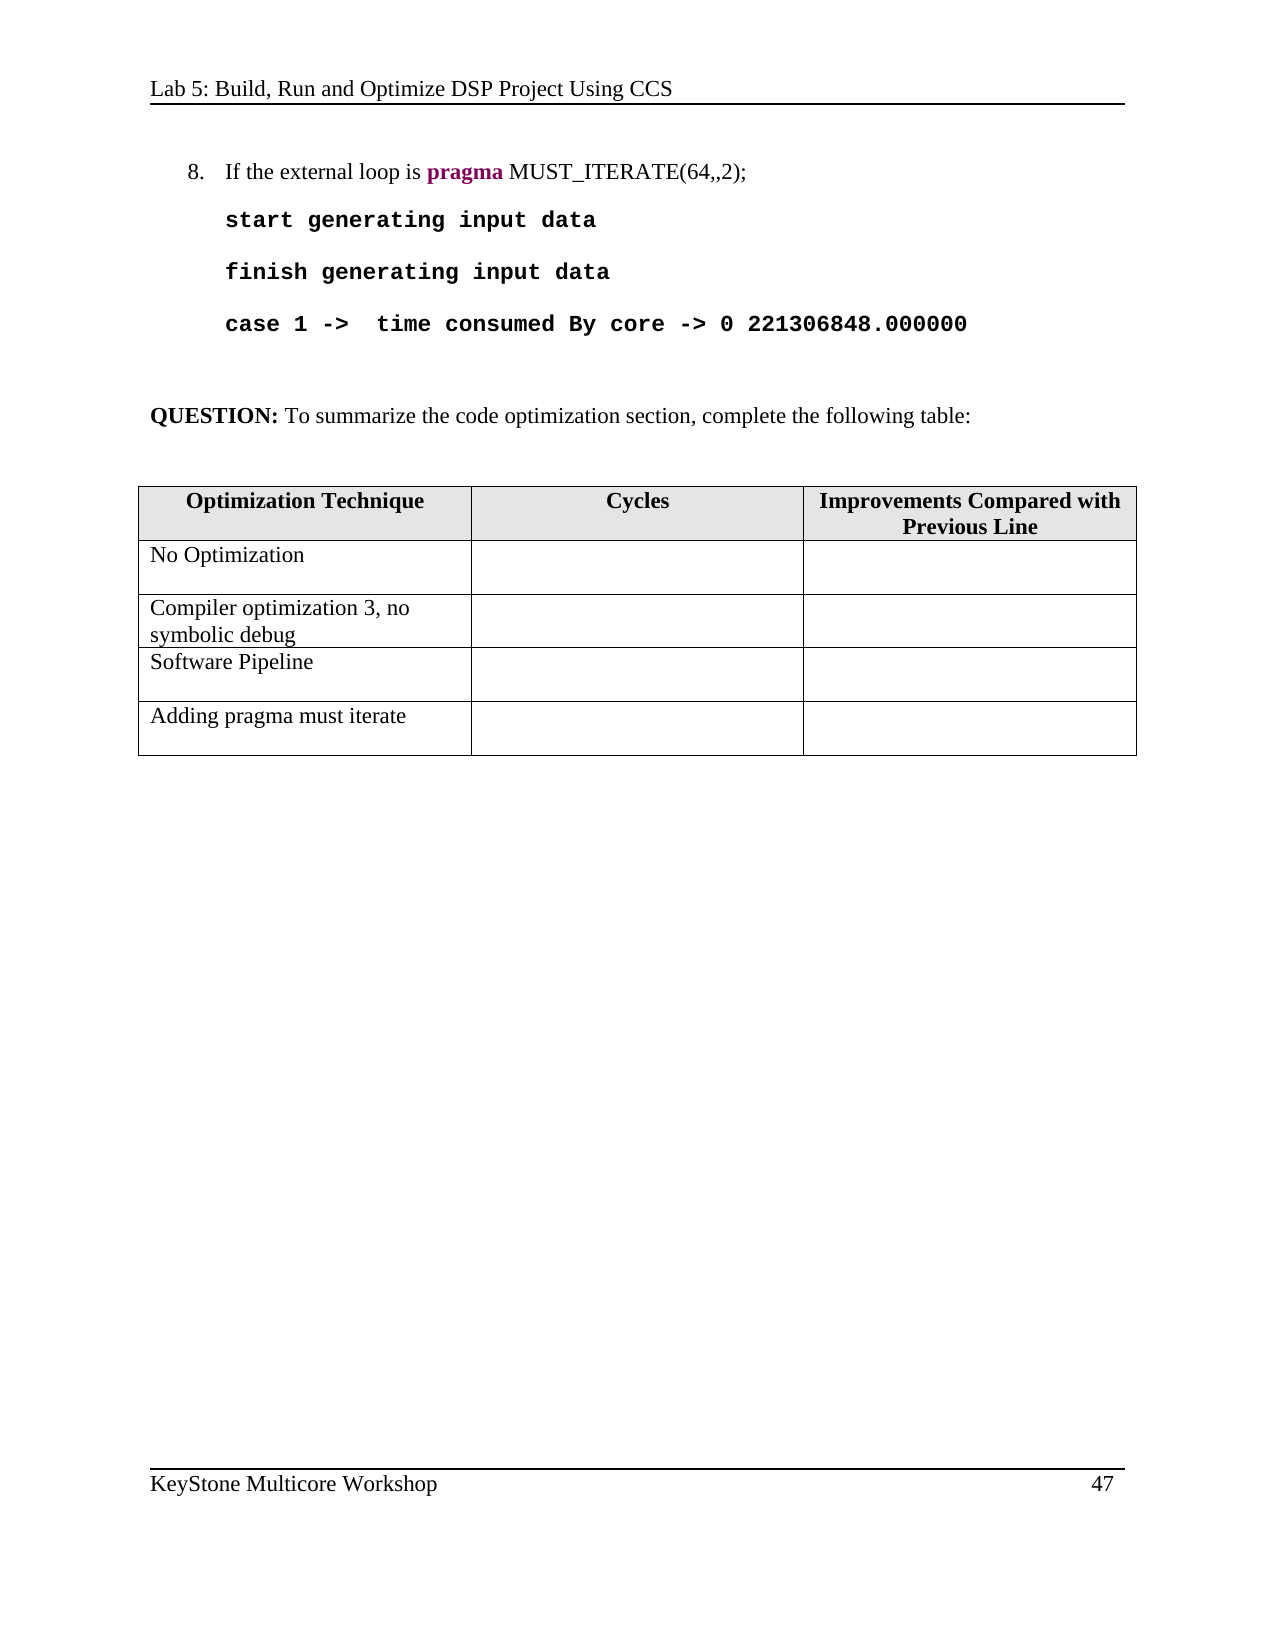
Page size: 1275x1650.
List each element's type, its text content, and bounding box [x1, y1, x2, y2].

list If the external loop is pragma MUST_ITERATE(64,,2); [187, 158, 1125, 184]
table_cell [472, 702, 803, 755]
table_cell [804, 541, 1136, 593]
table_cell [472, 541, 803, 593]
table_cell [472, 595, 803, 647]
text start generating input data [225, 209, 1125, 235]
text QUESTION: To summarize the code optimization section, complete the following table: [150, 402, 1125, 429]
table_cell [804, 702, 1136, 755]
text finish generating input data [225, 261, 1125, 287]
table_header Cycles [472, 487, 803, 540]
table_cell Software Pipeline [139, 648, 471, 701]
table_cell No Optimization [139, 541, 471, 593]
table_cell [804, 595, 1136, 647]
table_header Improvements Compared with Previous Line [804, 487, 1136, 540]
table_cell Adding pragma must iterate [139, 702, 471, 755]
table_cell Compiler optimization 3, no symbolic debug [139, 595, 471, 647]
table_cell [804, 648, 1136, 701]
text case 1 -> time consumed By core -> 0 221306848.000000 [225, 312, 1125, 338]
table_cell [472, 648, 803, 701]
table_header Optimization Technique [139, 487, 471, 540]
